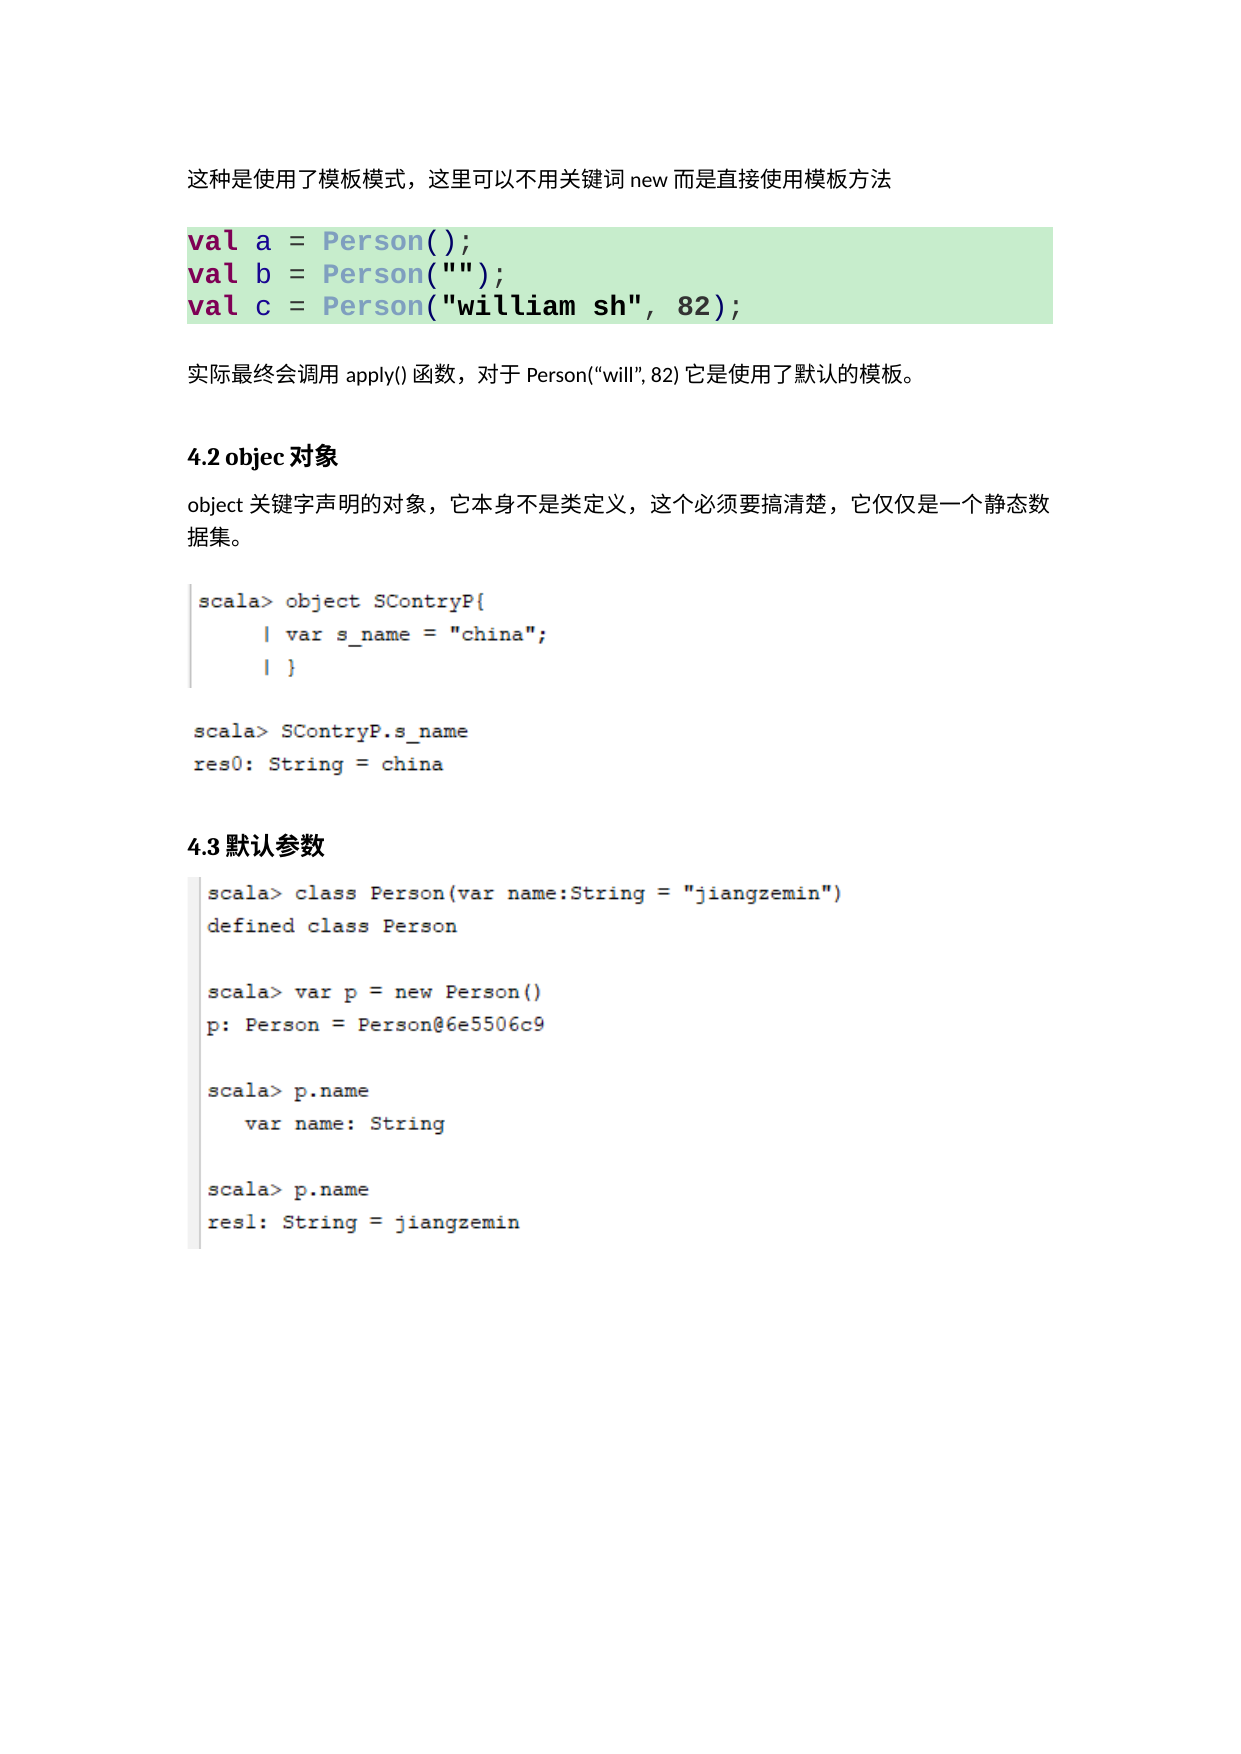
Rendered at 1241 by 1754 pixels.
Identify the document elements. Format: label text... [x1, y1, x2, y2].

text 实际最终会调用 apply() 函数，对于 Person(“will”, 82) 它是使用了默认的模板。 [187, 357, 1053, 389]
text object 关键字声明的对象，它本身不是类定义，这个必须要搞清楚，它仅仅是一个静态数据集。 [187, 487, 1053, 552]
text val a = Person(); val b = Person(""); val c = Person("william sh", 82); [187, 227, 1053, 324]
text 这种是使用了模板模式，这里可以不用关键词 new 而是直接使用模板方法 [187, 162, 1053, 194]
subtitle objec对象 [187, 422, 1053, 487]
picture [187, 584, 564, 688]
subtitle 默认参数 [187, 812, 1053, 877]
picture [187, 877, 861, 1249]
picture [187, 714, 488, 791]
